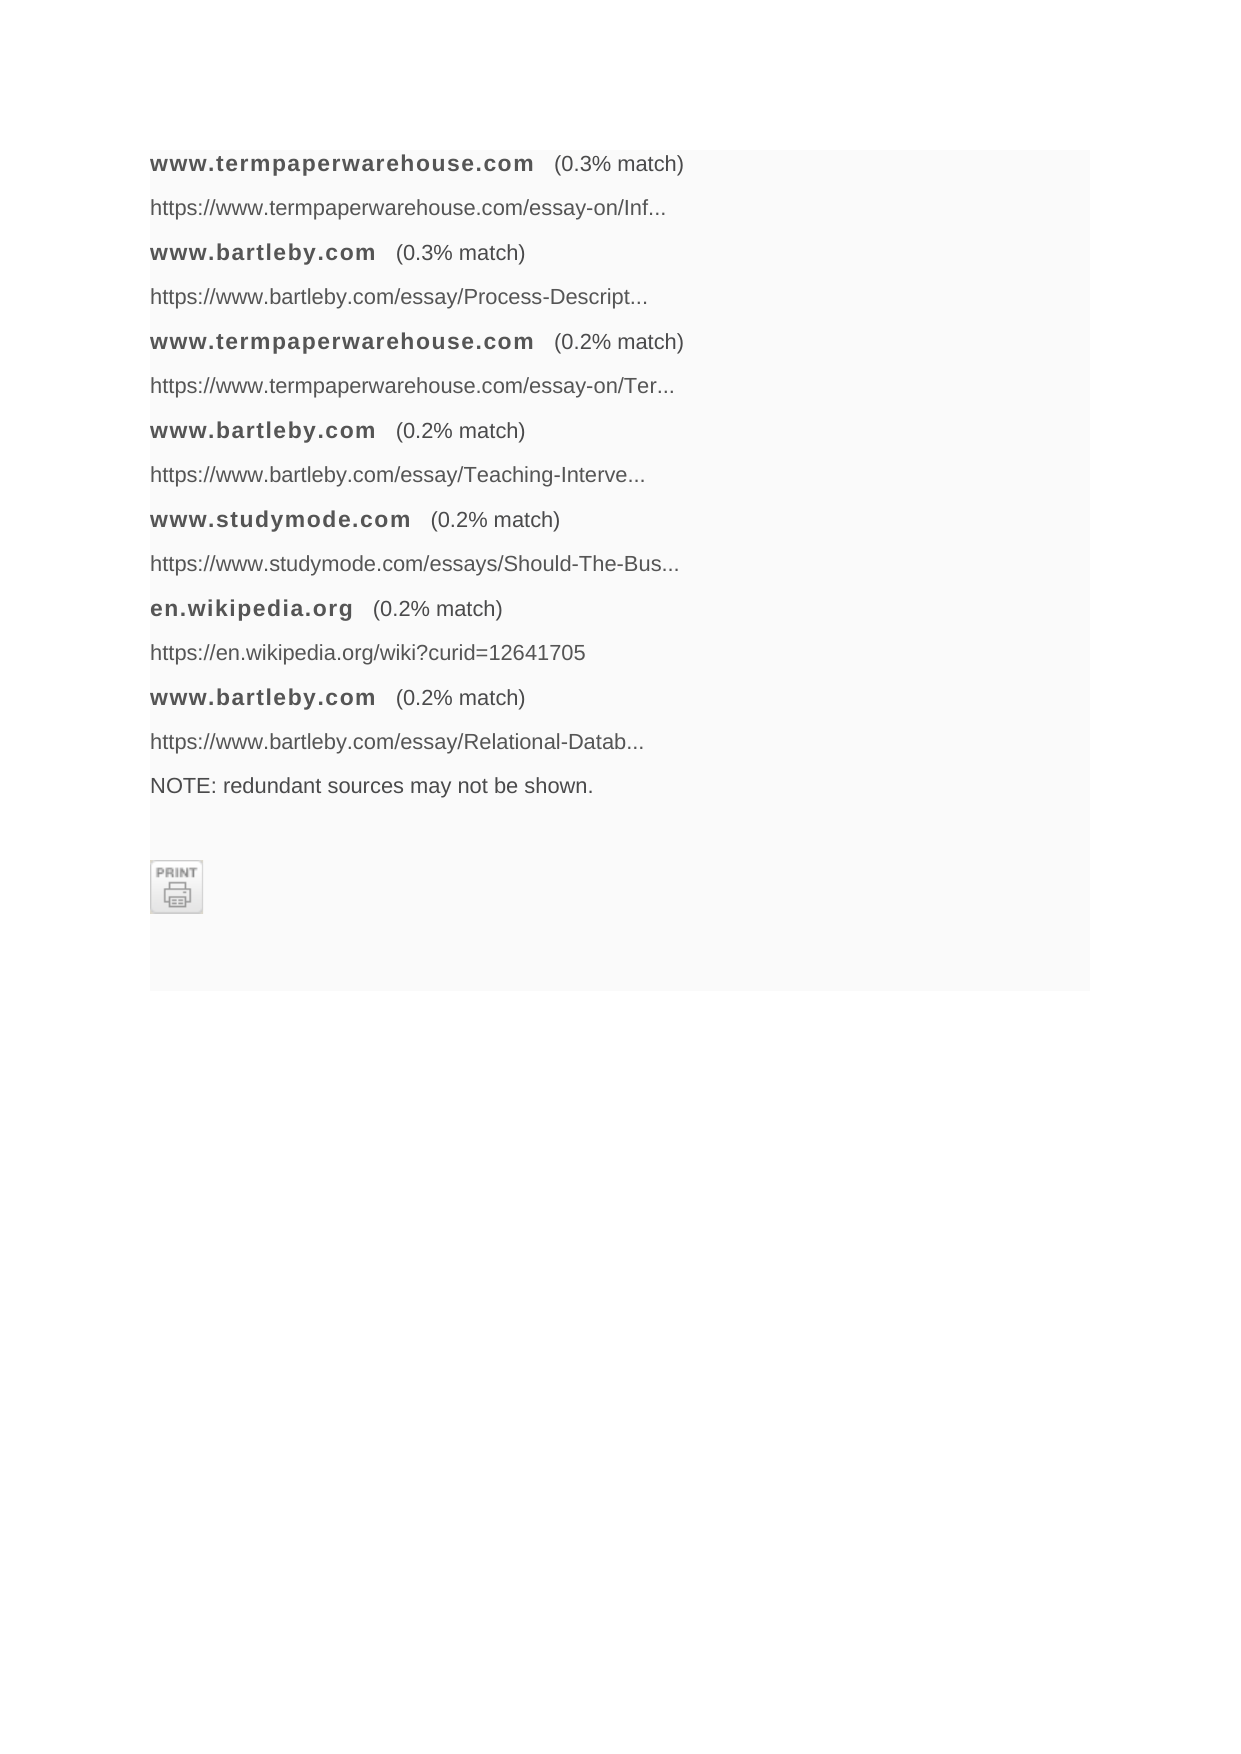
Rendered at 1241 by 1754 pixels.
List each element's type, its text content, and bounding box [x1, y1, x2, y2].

text en.wikipedia.org (0.2% match) [150, 595, 1090, 621]
text https://www.termpaperwarehouse.com/essay-on/Inf... [150, 195, 1090, 220]
text www.studymode.com (0.2% match) [150, 506, 1090, 532]
text https://en.wikipedia.org/wiki?curid=12641705 [150, 640, 1090, 665]
text NOTE: redundant sources may not be shown. [150, 773, 1090, 798]
text www.termpaperwarehouse.com (0.2% match) [150, 328, 1090, 354]
text www.bartleby.com (0.2% match) [150, 417, 1090, 443]
text www.bartleby.com (0.3% match) [150, 239, 1090, 265]
text https://www.termpaperwarehouse.com/essay-on/Ter... [150, 373, 1090, 398]
text https://www.bartleby.com/essay/Relational-Datab... [150, 729, 1090, 754]
text https://www.studymode.com/essays/Should-The-Bus... [150, 551, 1090, 576]
picture [150, 860, 204, 914]
text www.bartleby.com (0.2% match) [150, 684, 1090, 710]
text www.termpaperwarehouse.com (0.3% match) [150, 150, 1090, 176]
text https://www.bartleby.com/essay/Process-Descript... [150, 284, 1090, 309]
text https://www.bartleby.com/essay/Teaching-Interve... [150, 462, 1090, 487]
